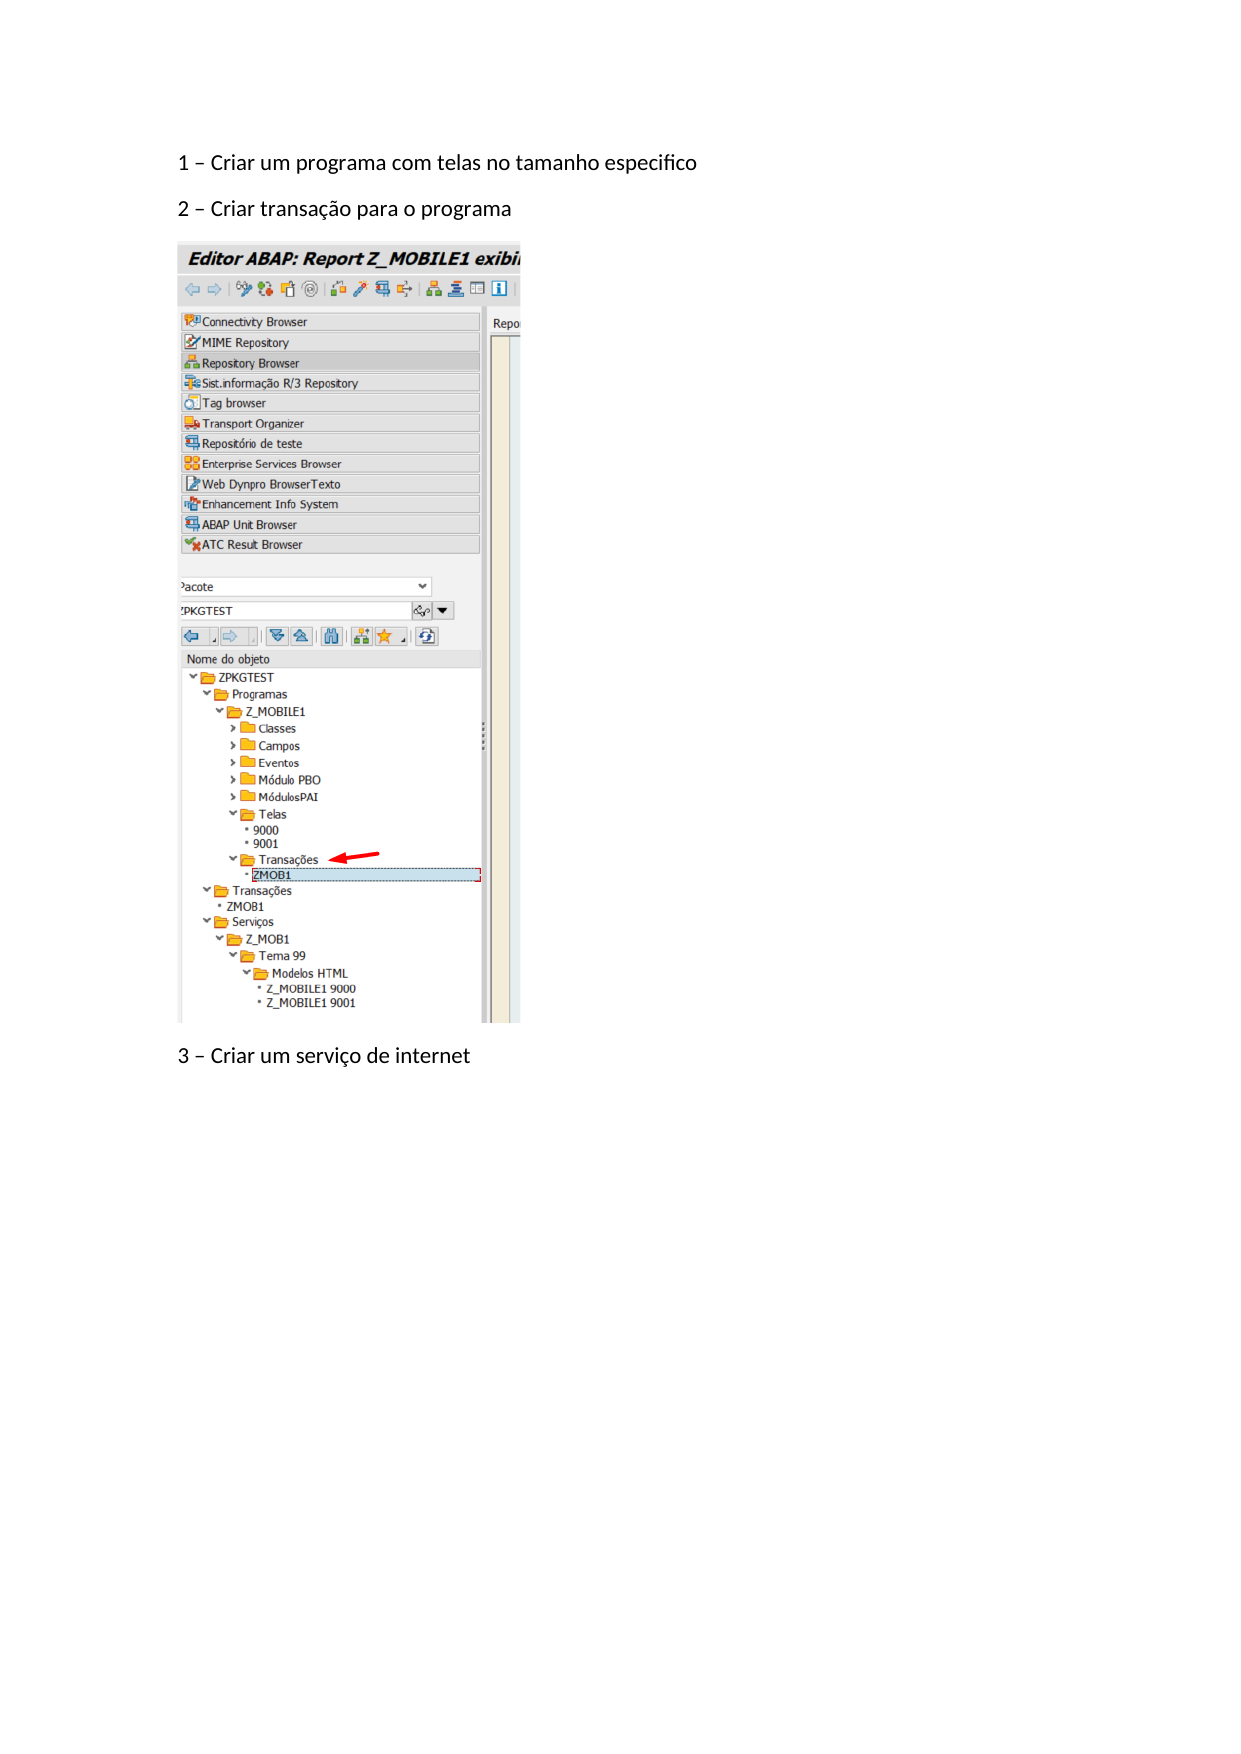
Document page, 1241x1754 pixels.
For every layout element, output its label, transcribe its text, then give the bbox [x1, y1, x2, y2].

picture [177, 241, 521, 1023]
text 1 – Criar um programa com telas no tamanho especifico [177, 148, 1063, 176]
text 3 – Criar um serviço de internet [177, 1041, 1063, 1069]
text 2 – Criar transação para o programa [177, 194, 1063, 222]
